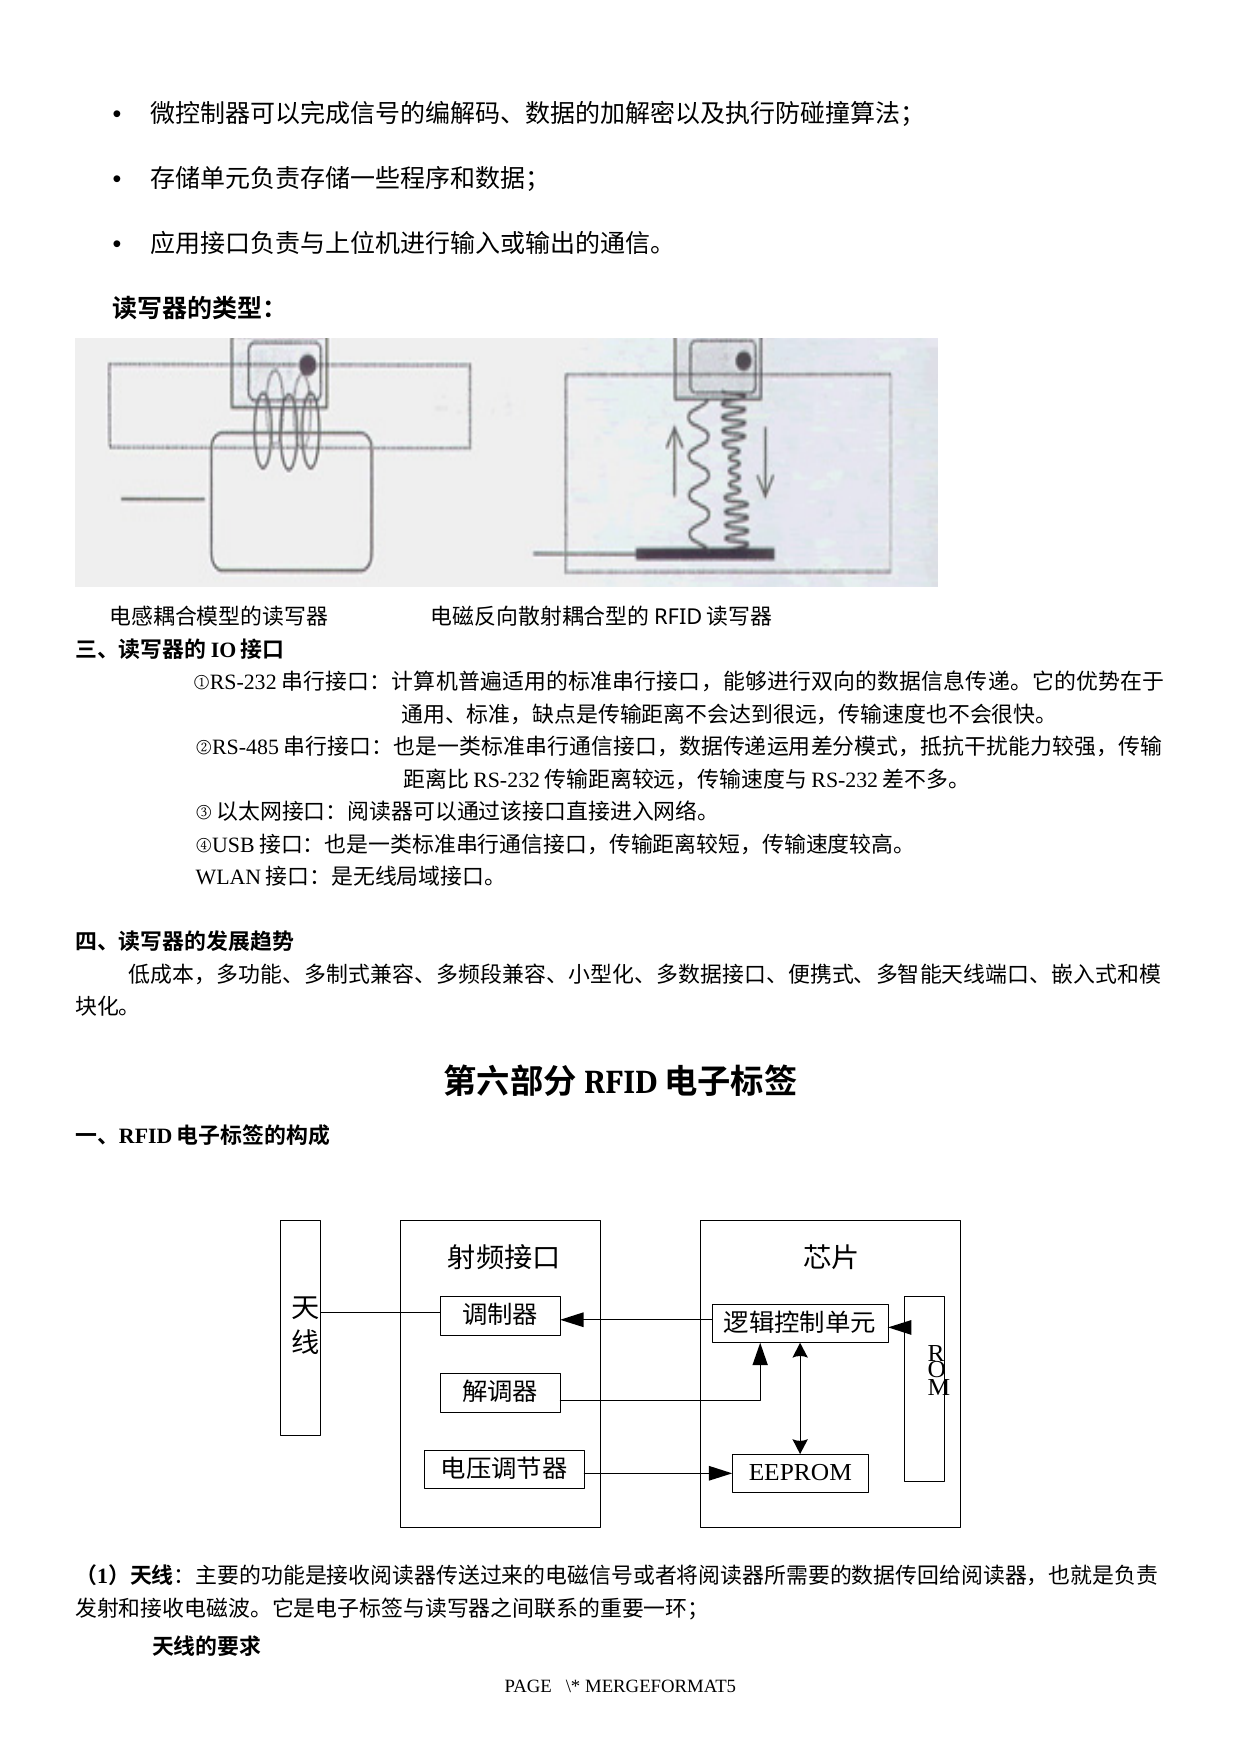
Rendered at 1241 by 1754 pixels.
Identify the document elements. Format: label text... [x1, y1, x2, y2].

title （1）天线：主要的功能是接收阅读器传送过来的电磁信号或者将阅读器所需要的数据传回给阅读器，也就是负责发射和接收电磁波。它是电子标签与读写器之间联系的重要一环； [75, 1558, 1165, 1623]
list 应用接口负责与上位机进行输入或输出的通信。 [75, 209, 1165, 274]
text 读写器的类型： [75, 274, 1165, 339]
text ②RS-485串行接口：也是一类标准串行通信接口，数据传递运用差分模式，抵抗干扰能力较强，传输距离比RS-232传输距离较远，传输速度与RS-232差不多。 [195, 729, 1165, 794]
text 电感耦合模型的读写器 电磁反向散射耦合型的RFID读写器 [75, 599, 1165, 631]
text 天线的要求 [75, 1629, 1165, 1661]
text 一、RFID电子标签的构成 [75, 1118, 1165, 1150]
text 三、读写器的IO接口 [75, 631, 1165, 664]
title 第六部分 RFID电子标签 [75, 1046, 1165, 1111]
text WLAN接口：是无线局域接口。 [75, 859, 1165, 891]
text ①RS-232串行接口：计算机普遍适用的标准串行接口，能够进行双向的数据信息传递。它的优势在于通用、标准，缺点是传输距离不会达到很远，传输速度也不会很快。 [193, 664, 1165, 729]
text ③以太网接口：阅读器可以通过该接口直接进入网络。 [75, 794, 1165, 826]
text 低成本，多功能、多制式兼容、多频段兼容、小型化、多数据接口、便携式、多智能天线端口、嵌入式和模块化。 [75, 956, 1165, 1021]
text 四、读写器的发展趋势 [75, 924, 1165, 956]
picture [75, 338, 938, 587]
list 微控制器可以完成信号的编解码、数据的加解密以及执行防碰撞算法； [75, 79, 1165, 144]
list 存储单元负责存储一些程序和数据； [75, 144, 1165, 209]
text ④USB接口：也是一类标准串行通信接口，传输距离较短，传输速度较高。 [75, 826, 1165, 859]
